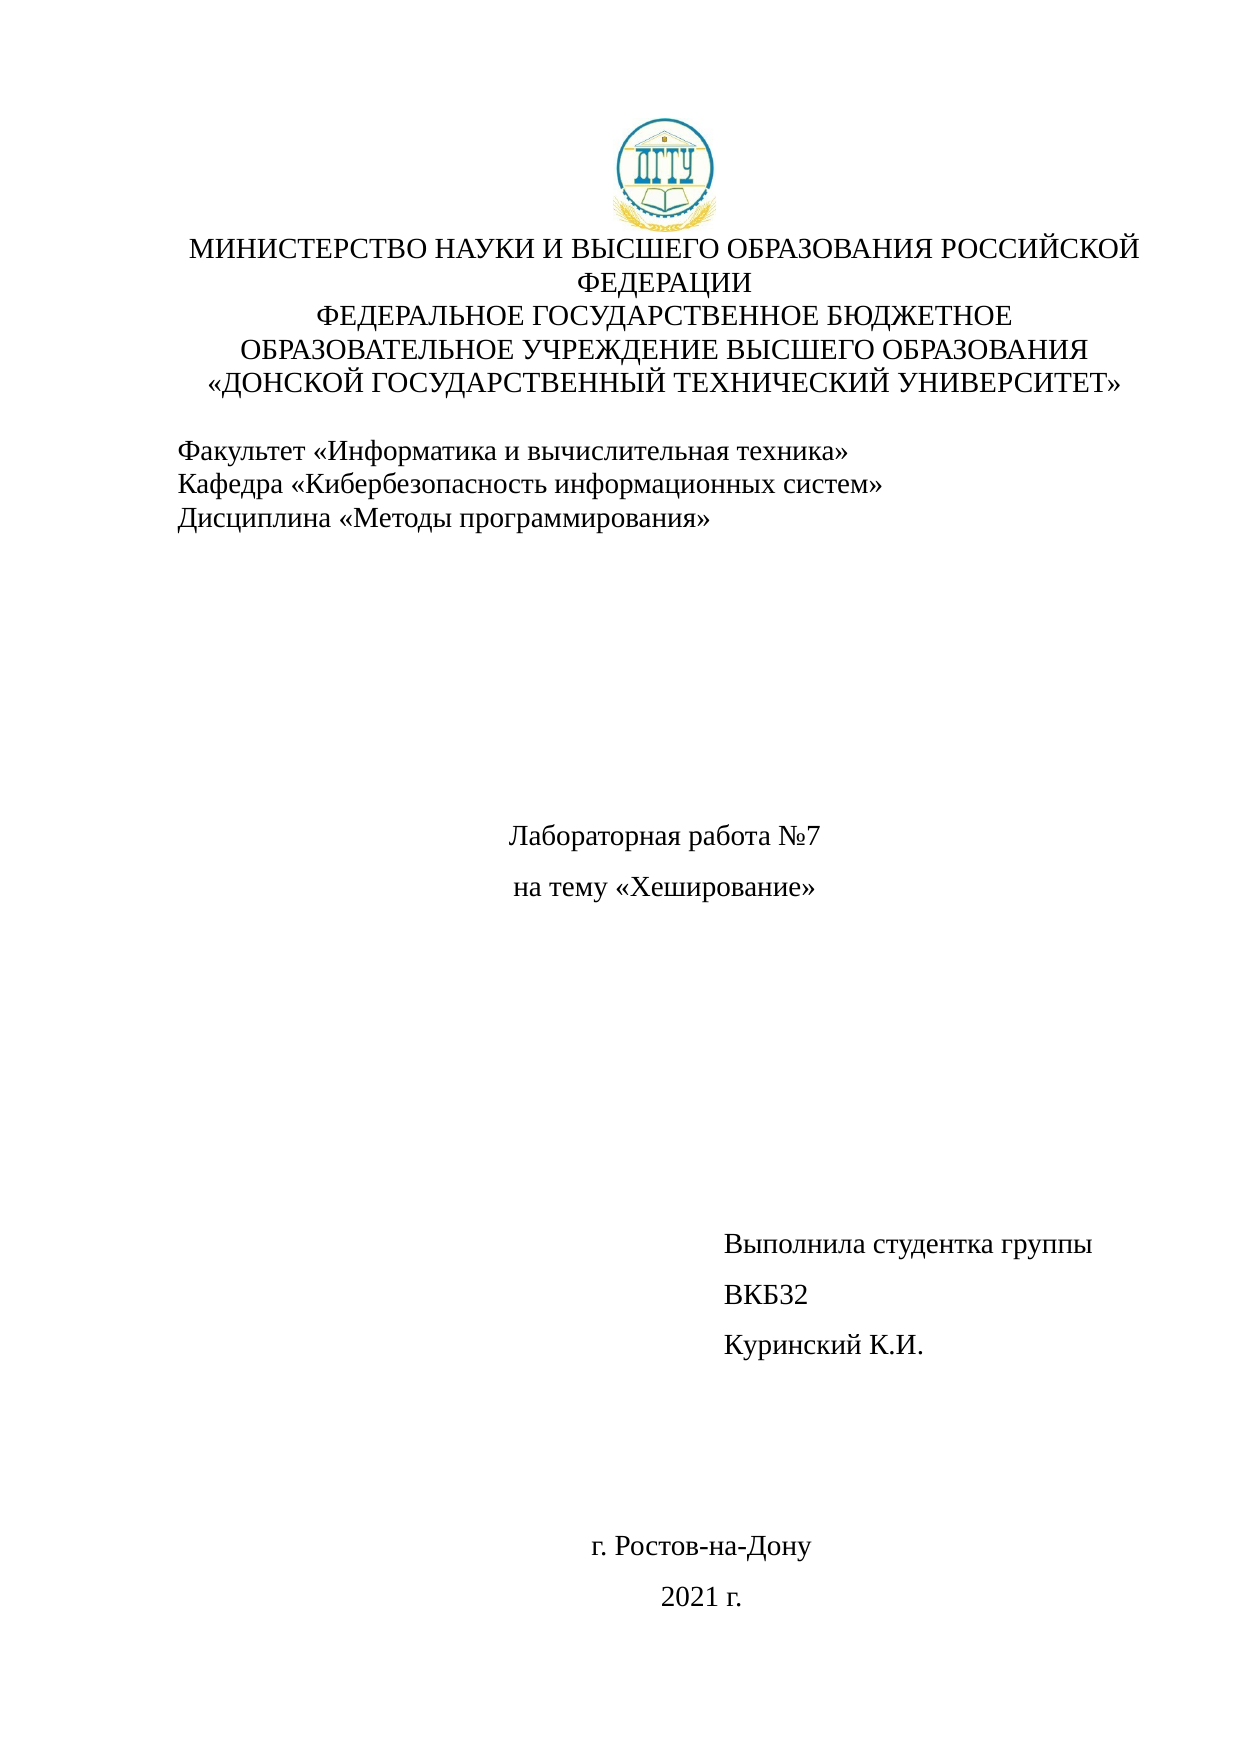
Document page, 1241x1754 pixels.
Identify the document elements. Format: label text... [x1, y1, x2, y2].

text г. Ростов-на-Дону [177, 1528, 1152, 1562]
text Куринский К.И. [723, 1327, 1152, 1361]
text МИНИСТЕРСТВО НАУКИ И ВЫСШЕГО ОБРАЗОВАНИЯ РОССИЙСКОЙ ФЕДЕРАЦИИ [177, 231, 1152, 298]
text Лабораторная работа №7 [177, 818, 1152, 852]
text Дисциплина «Методы программирования» [177, 500, 1152, 533]
text 2021 г. [177, 1579, 1152, 1612]
text на тему «Хеширование» [177, 869, 1152, 902]
picture [612, 118, 717, 232]
text «ДОНСКОЙ ГОСУДАРСТВЕННЫЙ ТЕХНИЧЕСКИЙ УНИВЕРСИТЕТ» [177, 366, 1152, 399]
text Кафедра «Кибербезопасность информационных систем» [177, 466, 1152, 500]
text Выполнила студентка группы ВКБ32 [723, 1227, 1152, 1310]
text ФЕДЕРАЛЬНОЕ ГОСУДАРСТВЕННОЕ БЮДЖЕТНОЕ [177, 298, 1152, 332]
text ОБРАЗОВАТЕЛЬНОЕ УЧРЕЖДЕНИЕ ВЫСШЕГО ОБРАЗОВАНИЯ [177, 332, 1152, 366]
text Факультет «Информатика и вычислительная техника» [177, 433, 1152, 466]
